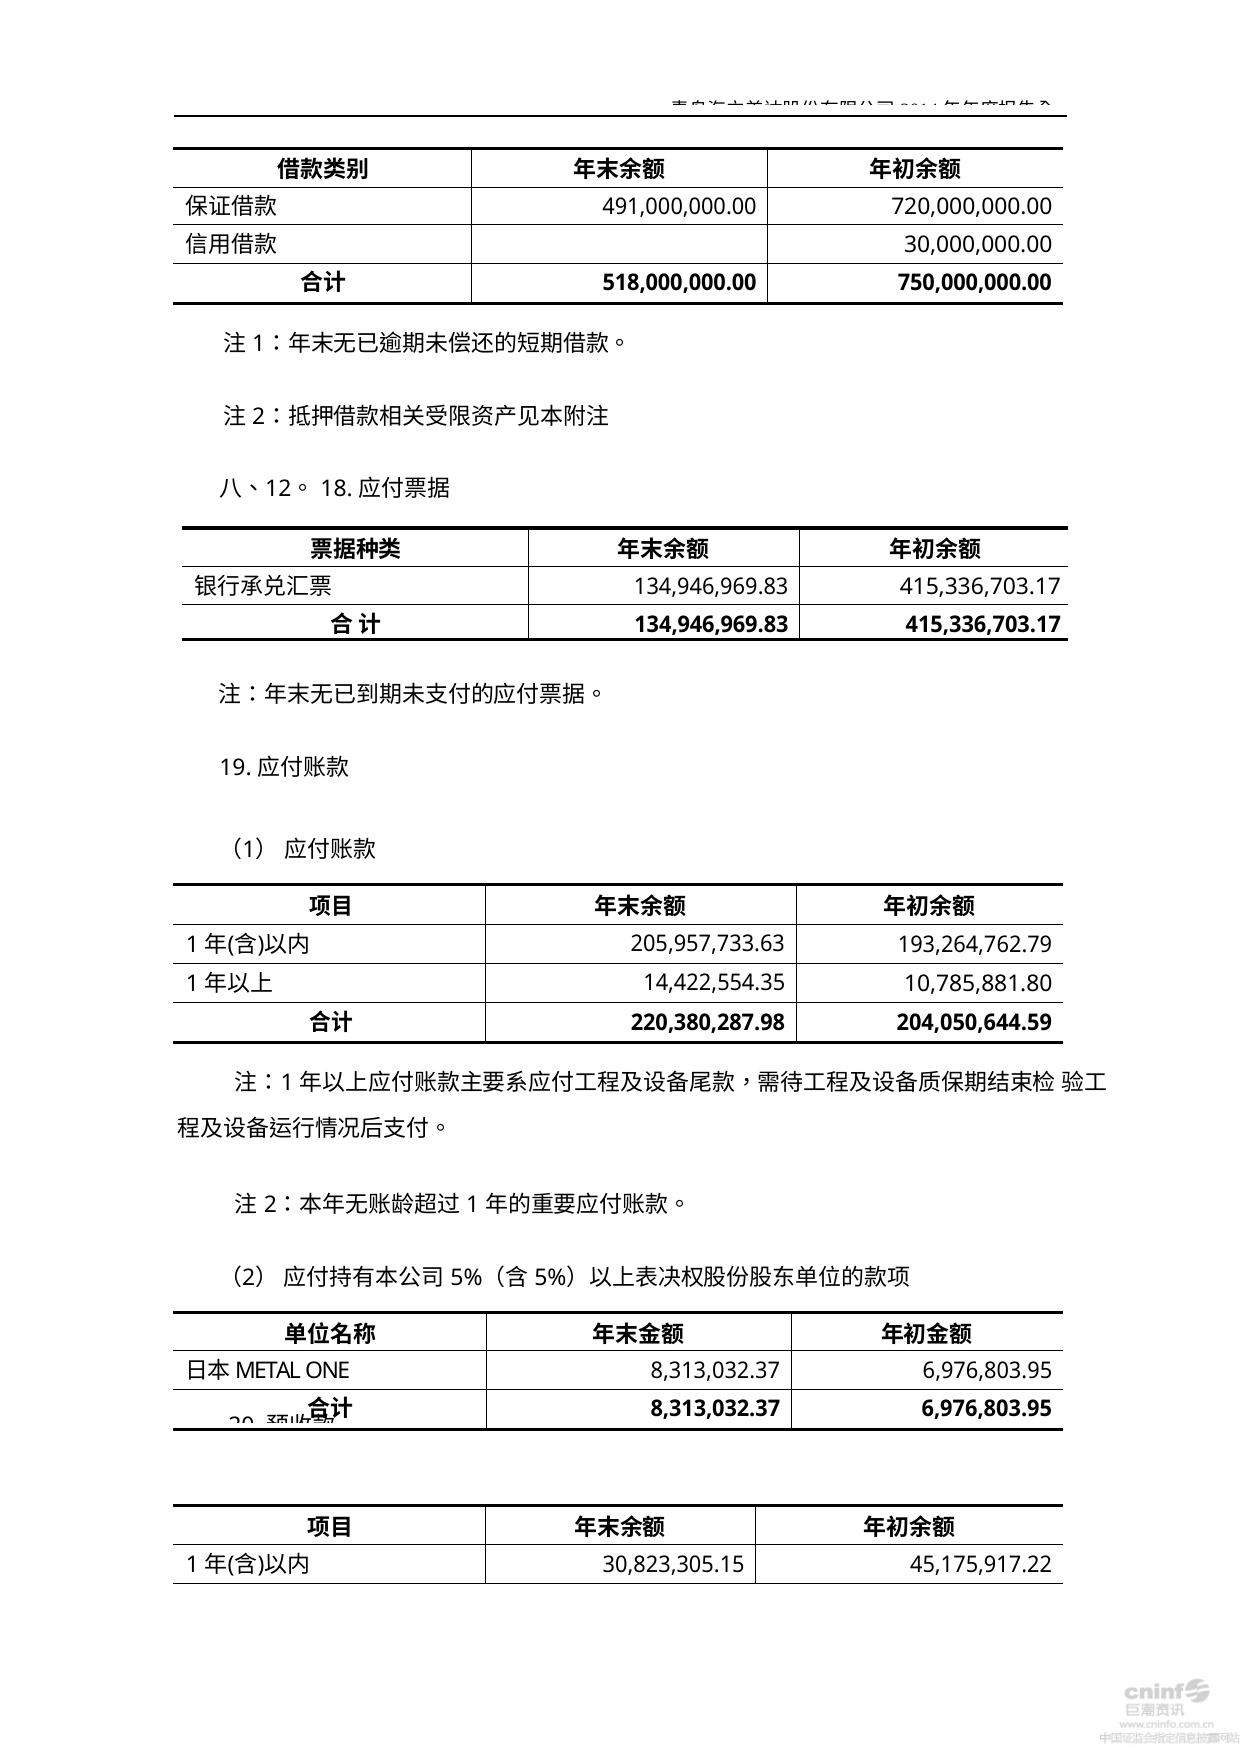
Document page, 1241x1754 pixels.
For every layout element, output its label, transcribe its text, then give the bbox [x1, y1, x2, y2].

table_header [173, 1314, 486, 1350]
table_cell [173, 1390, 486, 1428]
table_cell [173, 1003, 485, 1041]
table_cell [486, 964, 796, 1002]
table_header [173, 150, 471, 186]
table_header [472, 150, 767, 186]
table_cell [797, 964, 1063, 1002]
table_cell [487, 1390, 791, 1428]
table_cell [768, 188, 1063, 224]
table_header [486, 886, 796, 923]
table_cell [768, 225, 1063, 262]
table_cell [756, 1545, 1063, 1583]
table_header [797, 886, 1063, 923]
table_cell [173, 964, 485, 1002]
text （1） 应付账款 [219, 833, 1127, 864]
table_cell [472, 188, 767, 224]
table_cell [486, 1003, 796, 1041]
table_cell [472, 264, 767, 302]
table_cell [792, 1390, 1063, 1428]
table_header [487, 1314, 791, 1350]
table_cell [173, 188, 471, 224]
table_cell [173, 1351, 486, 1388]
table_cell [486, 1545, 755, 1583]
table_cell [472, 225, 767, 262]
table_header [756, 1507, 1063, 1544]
text 注：年末无已到期未支付的应付票据。 19. 应付账款 [219, 678, 610, 782]
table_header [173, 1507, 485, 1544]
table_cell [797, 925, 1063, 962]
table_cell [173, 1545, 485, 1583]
picture [1099, 1673, 1241, 1754]
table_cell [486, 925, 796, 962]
text （2） 应付持有本公司 5%（含 5%）以上表决权股份股东单位的款项 [219, 1261, 1127, 1292]
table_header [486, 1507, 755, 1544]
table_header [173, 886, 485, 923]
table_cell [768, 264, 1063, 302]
text 注：1 年以上应付账款主要系应付工程及设备尾款，需待工程及设备质保期结束检 验工程及设备运行情况后支付。 [177, 1066, 1127, 1144]
text 注 2：本年无账龄超过 1 年的重要应付账款。 [234, 1188, 1127, 1219]
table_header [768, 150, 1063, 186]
text 注 2：抵押借款相关受限资产见本附注八、12。 18. 应付票据 [219, 399, 700, 503]
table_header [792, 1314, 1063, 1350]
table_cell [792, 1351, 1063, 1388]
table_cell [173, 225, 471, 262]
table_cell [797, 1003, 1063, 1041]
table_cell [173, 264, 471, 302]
text 注 1：年末无已逾期未偿还的短期借款。 [223, 327, 1127, 358]
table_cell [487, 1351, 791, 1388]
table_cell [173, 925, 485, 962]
